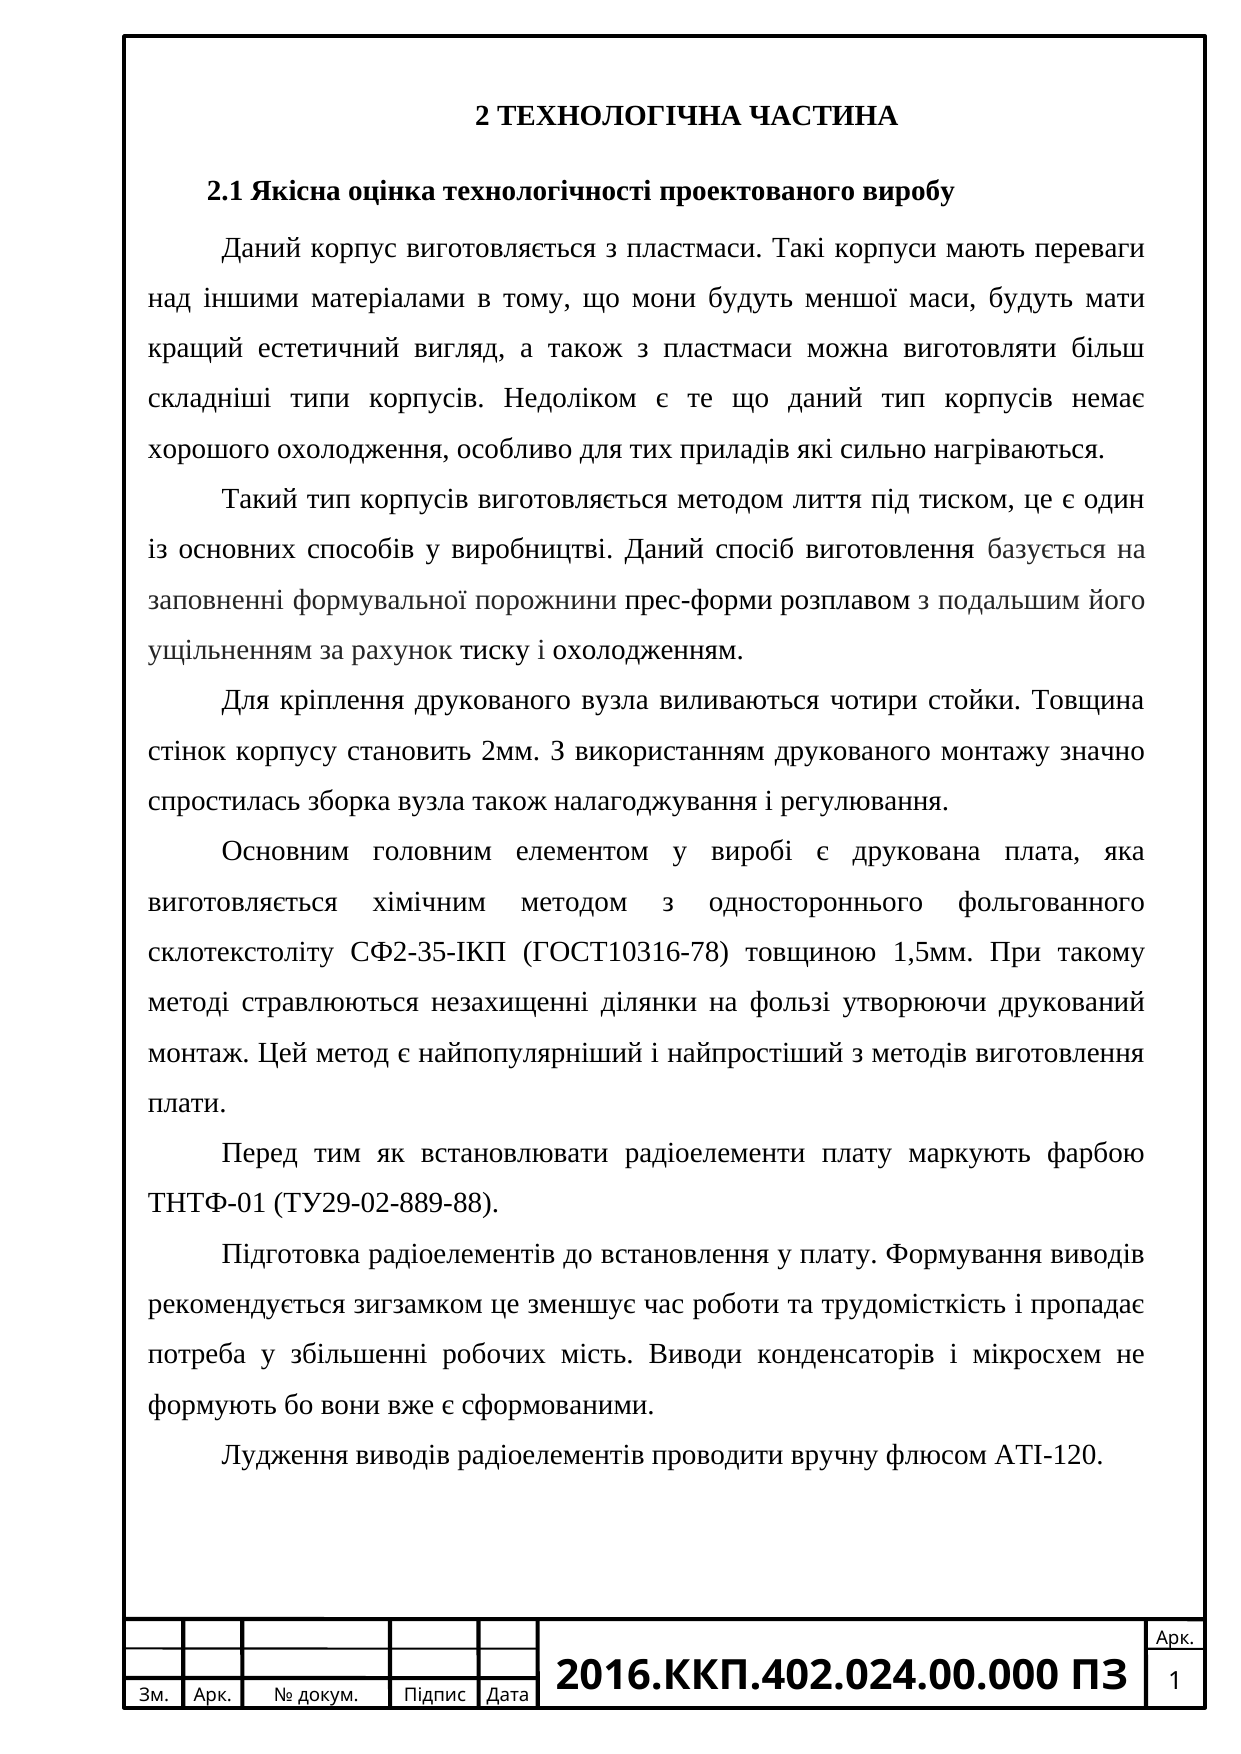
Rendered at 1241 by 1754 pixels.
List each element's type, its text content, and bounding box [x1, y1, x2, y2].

text Для кріплення друкованого вузла виливаються чотири стойки. Товщина стінок корпусу становить 2мм. З використанням друкованого монтажу значно спростилась зборка вузла також налагоджування і регулювання. [148, 682, 1146, 817]
text Такий тип корпусів виготовляється методом лиття під тиском, це є один із основних способів у виробництві. Даний спосіб виготовлення базується на заповненні формувальної порожнини прес-форми розплавом з подальшим його ущільненням за рахунок тиску і охолодженням. [148, 481, 1146, 666]
text Даний корпус виготовляється з пластмаси. Такі корпуси мають переваги над іншими матеріалами в тому, що мони будуть меншої маси, будуть мати кращий естетичний вигляд, а також з пластмаси можна виготовляти більш складніші типи корпусів. Недоліком є те що даний тип корпусів немає хорошого охолодження, особливо для тих приладів які сильно нагріваються. [148, 230, 1146, 464]
text Лудження виводів радіоелементів проводити вручну флюсом АТІ-120. [148, 1437, 1146, 1471]
text Підготовка радіоелементів до встановлення у плату. Формування виводів рекомендується зигзамком це зменшує час роботи та трудомісткість і пропадає потреба у збільшенні робочих мість. Виводи конденсаторів і мікросхем не формують бо вони вже є сформованими. [148, 1236, 1146, 1420]
text 2 ТЕХНОЛОГІЧНА ЧАСТИНА [177, 98, 1166, 131]
text Основним головним елементом у виробі є друкована плата, яка виготовляється хімічним методом з одностороннього фольгованного склотекстоліту СФ2-35-ІКП (ГОСТ10316-78) товщиною 1,5мм. При такому методі стравлюються незахищенні ділянки на фользі утворюючи друкований монтаж. Цей метод є найпопулярніший і найпростіший з методів виготовлення плати. [148, 833, 1146, 1118]
text Перед тим як встановлювати радіоелементи плату маркують фарбою ТНТФ-01 (ТУ29-02-889-88). [148, 1135, 1146, 1219]
subtitle 2.1 Якісна оцінка технологічності проектованого виробу [177, 173, 1152, 207]
